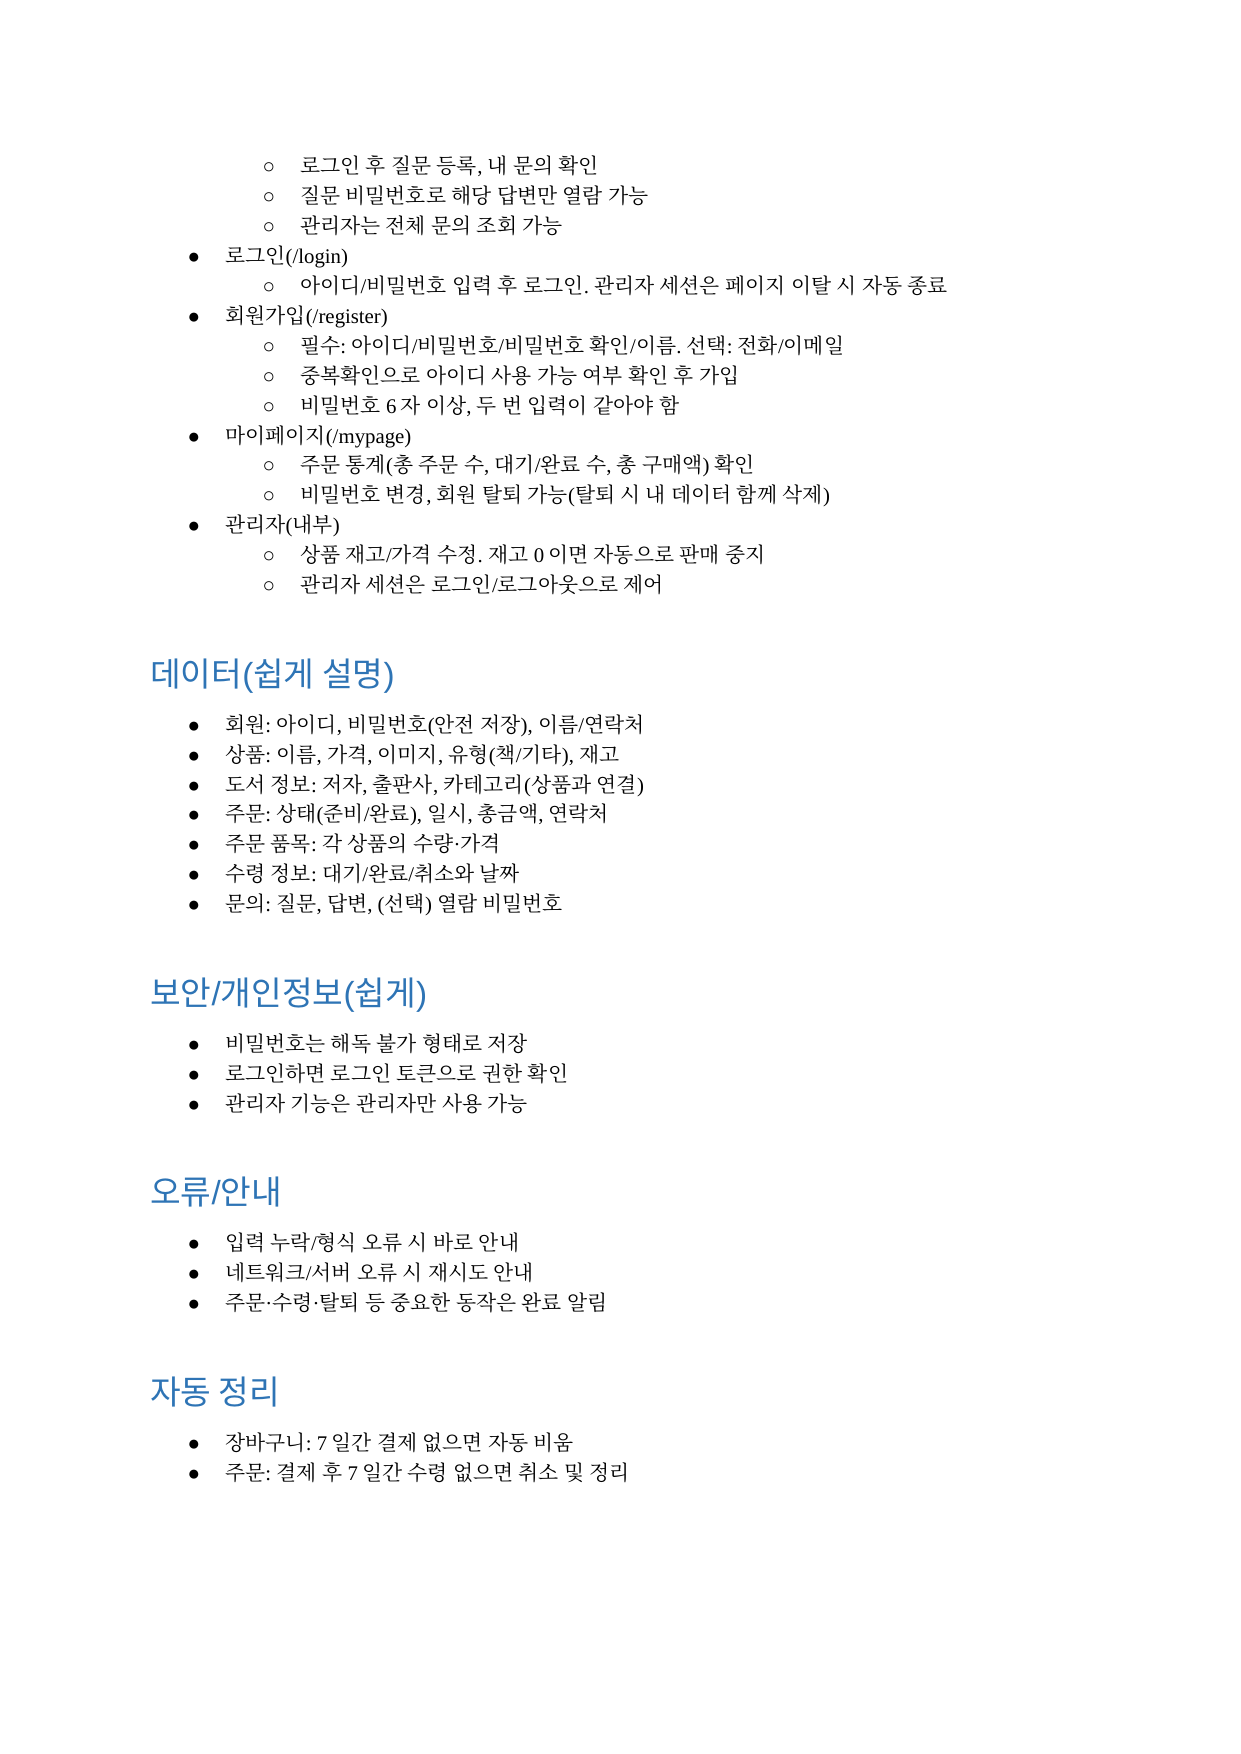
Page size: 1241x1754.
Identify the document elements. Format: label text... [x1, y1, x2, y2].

subtitle 자동 정리 [150, 1366, 1090, 1414]
list 비밀번호 변경, 회원 탈퇴 가능(탈퇴 시 내 데이터 함께 삭제) [262, 479, 1090, 509]
subtitle 보안/개인정보(쉽게) [150, 967, 1090, 1015]
list 질문 비밀번호로 해당 답변만 열람 가능 [262, 180, 1090, 210]
list 회원: 아이디, 비밀번호(안전 저장), 이름/연락처 [187, 708, 1090, 738]
list 아이디/비밀번호 입력 후 로그인. 관리자 세션은 페이지 이탈 시 자동 종료 [262, 269, 1090, 299]
list 로그인 후 질문 등록, 내 문의 확인 [262, 150, 1090, 180]
list 회원가입(/register) [187, 299, 1090, 329]
list 입력 누락/형식 오류 시 바로 안내 [187, 1227, 1090, 1257]
list 관리자 기능은 관리자만 사용 가능 [187, 1087, 1090, 1117]
list 장바구니: 7일간 결제 없으면 자동 비움 [187, 1426, 1090, 1456]
list 관리자는 전체 문의 조회 가능 [262, 210, 1090, 240]
list 주문: 결제 후 7일간 수령 없으면 취소 및 정리 [187, 1456, 1090, 1486]
list 주문 품목: 각 상품의 수량·가격 [187, 828, 1090, 858]
list 로그인하면 로그인 토큰으로 권한 확인 [187, 1057, 1090, 1087]
list 수령 정보: 대기/완료/취소와 날짜 [187, 858, 1090, 888]
subtitle 데이터(쉽게 설명) [150, 647, 1090, 696]
list 문의: 질문, 답변, (선택) 열람 비밀번호 [187, 888, 1090, 917]
subtitle 오류/안내 [150, 1166, 1090, 1214]
list 중복확인으로 아이디 사용 가능 여부 확인 후 가입 [262, 359, 1090, 389]
list 네트워크/서버 오류 시 재시도 안내 [187, 1257, 1090, 1287]
list 마이페이지(/mypage) [187, 419, 1090, 449]
list 상품 재고/가격 수정. 재고 0이면 자동으로 판매 중지 [262, 539, 1090, 568]
list 주문: 상태(준비/완료), 일시, 총금액, 연락처 [187, 798, 1090, 828]
list 비밀번호 6자 이상, 두 번 입력이 같아야 함 [262, 389, 1090, 419]
list 주문·수령·탈퇴 등 중요한 동작은 완료 알림 [187, 1287, 1090, 1316]
list 상품: 이름, 가격, 이미지, 유형(책/기타), 재고 [187, 738, 1090, 768]
list 로그인(/login) [187, 240, 1090, 269]
list 관리자 세션은 로그인/로그아웃으로 제어 [262, 568, 1090, 598]
list 주문 통계(총 주문 수, 대기/완료 수, 총 구매액) 확인 [262, 449, 1090, 479]
list 도서 정보: 저자, 출판사, 카테고리(상품과 연결) [187, 768, 1090, 798]
list 필수: 아이디/비밀번호/비밀번호 확인/이름. 선택: 전화/이메일 [262, 329, 1090, 359]
list 비밀번호는 해독 불가 형태로 저장 [187, 1027, 1090, 1057]
list 관리자(내부) [187, 509, 1090, 539]
